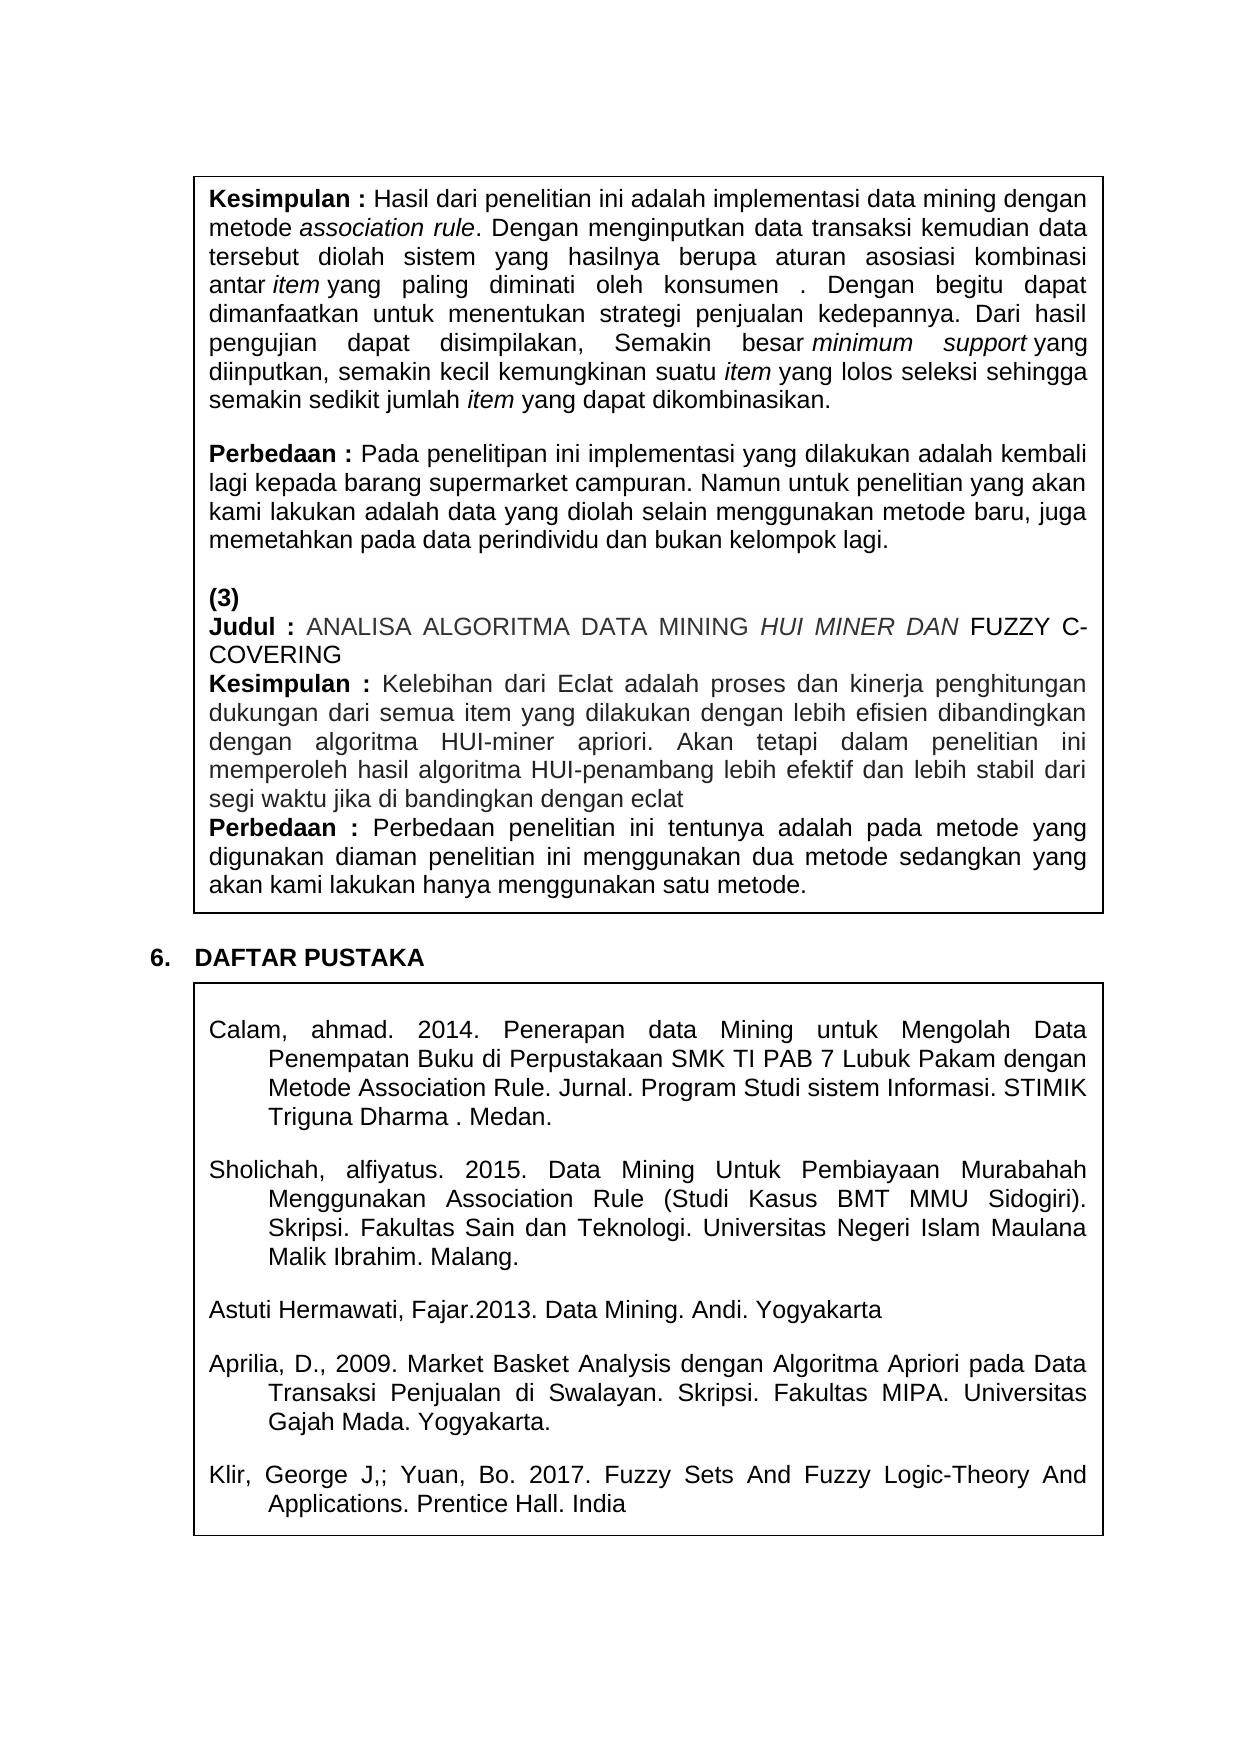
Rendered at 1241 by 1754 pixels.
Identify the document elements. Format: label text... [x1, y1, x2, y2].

list DAFTAR PUSTAKA [150, 942, 1090, 971]
